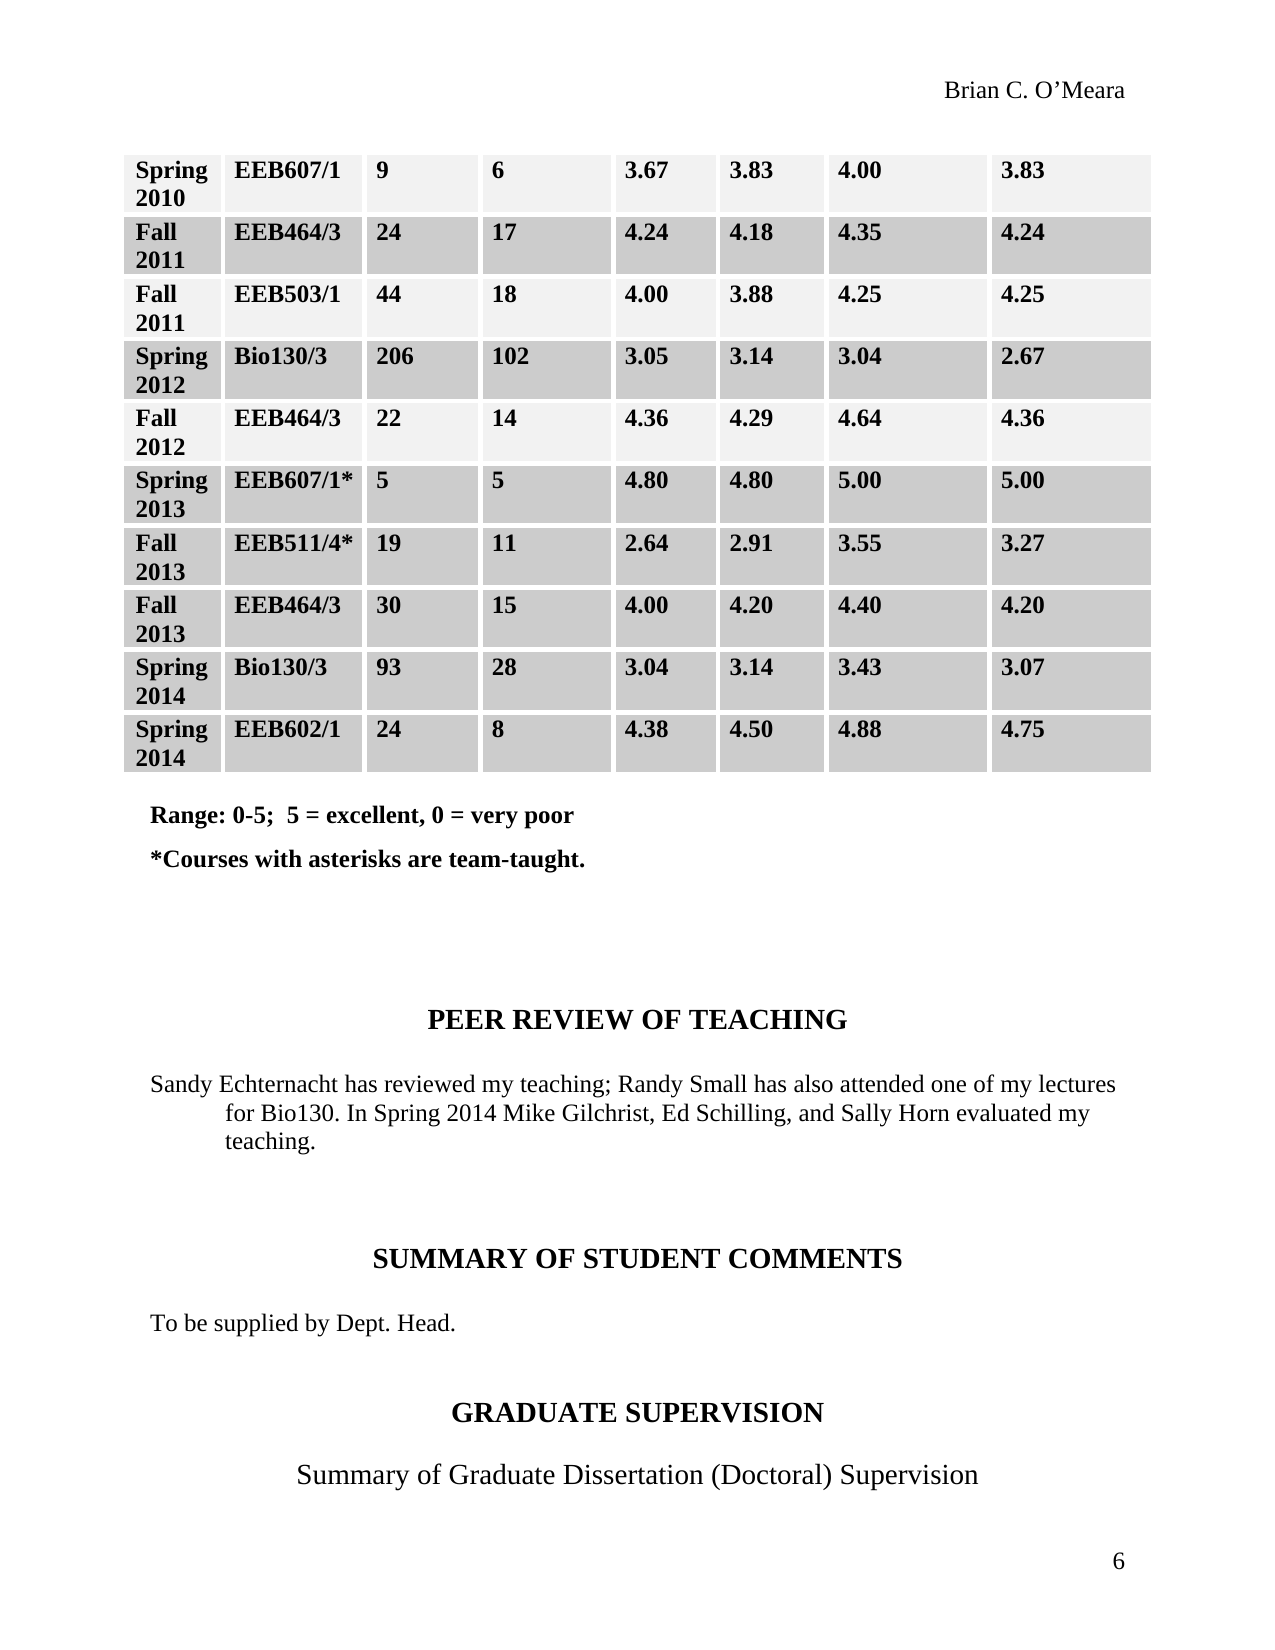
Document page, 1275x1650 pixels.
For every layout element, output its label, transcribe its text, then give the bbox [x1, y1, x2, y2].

table_cell 17 [483, 217, 611, 274]
table_cell 22 [367, 403, 478, 461]
table_cell EEB602/1 [225, 715, 362, 772]
table_cell 5 [367, 466, 478, 523]
table_cell Spring 2012 [124, 341, 221, 399]
table_cell EEB464/3 [225, 217, 362, 274]
table_cell 5.00 [829, 466, 987, 523]
table_cell 11 [483, 528, 611, 585]
table_cell 4.80 [616, 466, 716, 523]
table_cell Bio130/3 [225, 652, 362, 710]
table_cell 3.43 [829, 652, 987, 710]
table_cell 4.25 [829, 279, 987, 337]
table_cell 3.55 [829, 528, 987, 585]
table_cell 4.88 [829, 715, 987, 772]
table_cell 3.14 [720, 341, 824, 399]
table_cell 15 [483, 590, 611, 647]
table_cell 4.50 [720, 715, 824, 772]
table_cell 3.83 [720, 155, 824, 212]
subtitle Graduate Supervision [150, 1395, 1125, 1428]
table_cell 18 [483, 279, 611, 337]
table_cell EEB464/3 [225, 590, 362, 647]
table_cell 3.07 [992, 652, 1151, 710]
subtitle Peer Review of Teaching [150, 1002, 1125, 1035]
table_cell 4.24 [616, 217, 716, 274]
table_cell Fall 2013 [124, 528, 221, 585]
table_cell Spring 2013 [124, 466, 221, 523]
table_cell 4.00 [829, 155, 987, 212]
table_cell 3.04 [829, 341, 987, 399]
table_cell 8 [483, 715, 611, 772]
table_cell 4.18 [720, 217, 824, 274]
table_cell Spring 2010 [124, 155, 221, 212]
table_cell EEB464/3 [225, 403, 362, 461]
subtitle Summary of Student Comments [150, 1241, 1125, 1275]
table_cell 24 [367, 217, 478, 274]
table_cell 4.75 [992, 715, 1151, 772]
table_cell Fall 2011 [124, 217, 221, 274]
table_cell 44 [367, 279, 478, 337]
table_cell 30 [367, 590, 478, 647]
table_cell 6 [483, 155, 611, 212]
table_cell 4.00 [616, 279, 716, 337]
table_cell 4.00 [616, 590, 716, 647]
text Sandy Echternacht has reviewed my teaching; Randy Small has also attended one of my lectures for Bio130. In Spring 2014 Mike Gilchrist, Ed Schilling, and Sally Horn evaluated my teaching. [150, 1069, 1125, 1155]
table_cell 4.20 [992, 590, 1151, 647]
table_cell 3.88 [720, 279, 824, 337]
table_cell Spring 2014 [124, 715, 221, 772]
table_cell 4.36 [616, 403, 716, 461]
table_cell 2.67 [992, 341, 1151, 399]
table_cell 4.20 [720, 590, 824, 647]
table_cell 5 [483, 466, 611, 523]
table_cell 4.24 [992, 217, 1151, 274]
text Summary of Graduate Dissertation (Doctoral) Supervision [150, 1457, 1125, 1491]
table_cell 19 [367, 528, 478, 585]
table_cell EEB607/1* [225, 466, 362, 523]
table_cell 4.36 [992, 403, 1151, 461]
table_cell 3.04 [616, 652, 716, 710]
table_cell Fall 2011 [124, 279, 221, 337]
table_cell Fall 2013 [124, 590, 221, 647]
table_cell 3.67 [616, 155, 716, 212]
table_cell 3.27 [992, 528, 1151, 585]
table_cell 3.83 [992, 155, 1151, 212]
table_cell 14 [483, 403, 611, 461]
table_cell Spring 2014 [124, 652, 221, 710]
table_cell EEB503/1 [225, 279, 362, 337]
table_cell EEB511/4* [225, 528, 362, 585]
text *Courses with asterisks are team-taught. [150, 844, 1125, 872]
table_cell EEB607/1 [225, 155, 362, 212]
table_cell 3.05 [616, 341, 716, 399]
table_cell 206 [367, 341, 478, 399]
table_cell 9 [367, 155, 478, 212]
table_cell 2.91 [720, 528, 824, 585]
text Range: 0-5; 5 = excellent, 0 = very poor [150, 801, 1125, 829]
table_cell 3.14 [720, 652, 824, 710]
table_cell 102 [483, 341, 611, 399]
table_cell 93 [367, 652, 478, 710]
table_cell 4.64 [829, 403, 987, 461]
table_cell 4.25 [992, 279, 1151, 337]
table_cell 24 [367, 715, 478, 772]
table_cell 2.64 [616, 528, 716, 585]
text To be supplied by Dept. Head. [150, 1308, 1125, 1337]
table_cell 4.80 [720, 466, 824, 523]
table_cell 4.38 [616, 715, 716, 772]
table_cell Bio130/3 [225, 341, 362, 399]
table_cell 4.35 [829, 217, 987, 274]
table_cell 4.29 [720, 403, 824, 461]
table_cell 5.00 [992, 466, 1151, 523]
table_cell Fall 2012 [124, 403, 221, 461]
table_cell 28 [483, 652, 611, 710]
table_cell 4.40 [829, 590, 987, 647]
